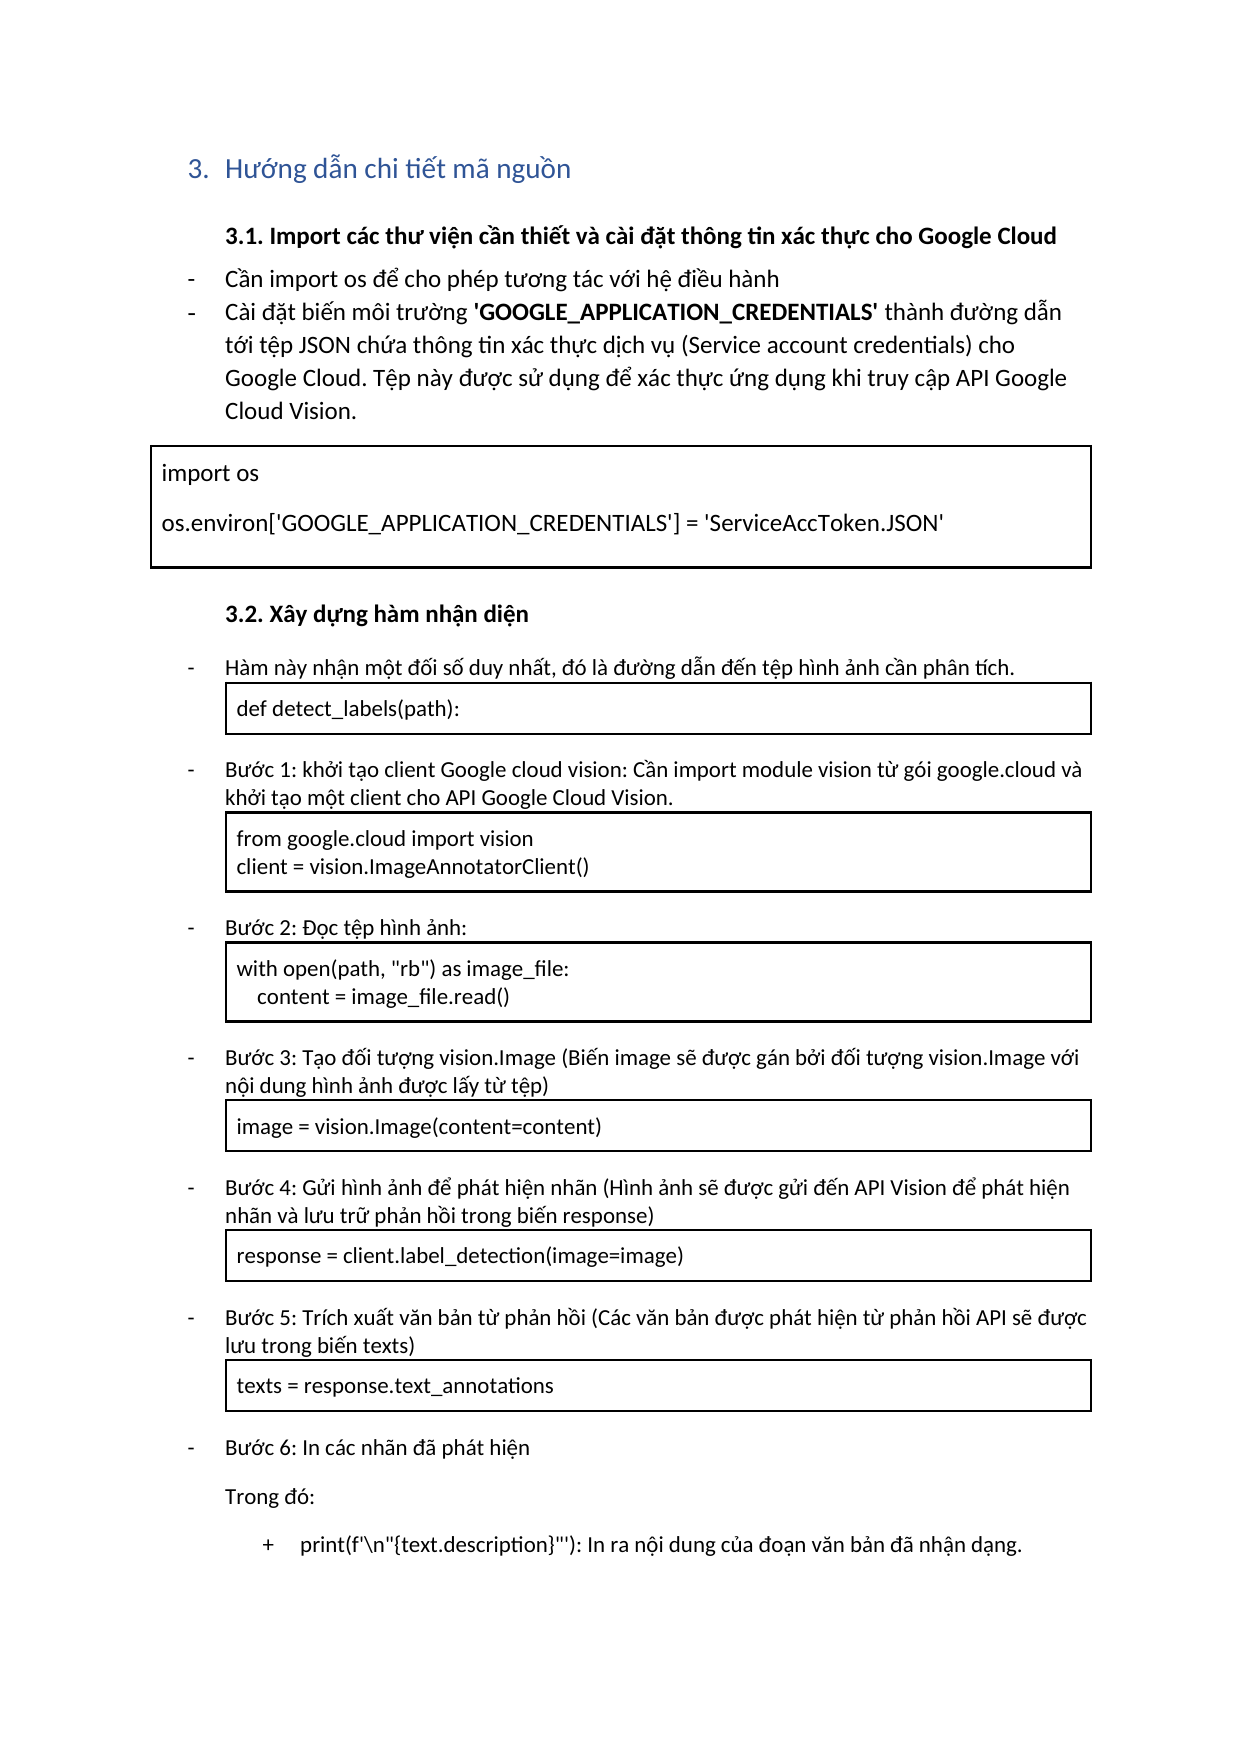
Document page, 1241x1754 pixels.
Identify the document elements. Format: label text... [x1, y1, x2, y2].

list print(f'\n"{text.description}"'): In ra nội dung của đoạn văn bản đã nhận dạng. [262, 1531, 1090, 1559]
list Bước 3: Tạo đối tượng vision.Image (Biến image sẽ được gán bởi đối tượng vision.Image với nội dung hình ảnh được lấy từ tệp) [187, 1043, 1090, 1099]
subtitle Hướng dẫn chi tiết mã nguồn [187, 150, 1090, 186]
list Bước 6: In các nhãn đã phát hiện [187, 1433, 1090, 1461]
list Bước 5: Trích xuất văn bản từ phản hồi (Các văn bản được phát hiện từ phản hồi API sẽ được lưu trong biến texts) [187, 1303, 1090, 1359]
list Bước 2: Đọc tệp hình ảnh: [187, 913, 1090, 941]
table_header with open(path, "rb") as image_file: content = image_file.read() [227, 944, 1090, 1020]
list Cài đặt biến môi trường 'GOOGLE_APPLICATION_CREDENTIALS' thành đường dẫn tới tệp JSON chứa thông tin xác thực dịch vụ (Service account credentials) cho Google Cloud. Tệp này được sử dụng để xác thực ứng dụng khi truy cập API Google Cloud Vision. [187, 296, 1090, 426]
subtitle 3.2. Xây dựng hàm nhận diện [225, 598, 1090, 628]
list Hàm này nhận một đối số duy nhất, đó là đường dẫn đến tệp hình ảnh cần phân tích. [187, 653, 1090, 682]
list Cần import os để cho phép tương tác với hệ điều hành [187, 263, 1090, 294]
list Bước 1: khởi tạo client Google cloud vision: Cần import module vision từ gói google.cloud và khởi tạo một client cho API Google Cloud Vision. [187, 755, 1090, 811]
table_header response = client.label_detection(image=image) [227, 1231, 1090, 1280]
table_header texts = response.text_annotations [227, 1361, 1090, 1410]
table_header import os os.environ['GOOGLE_APPLICATION_CREDENTIALS'] = 'ServiceAccToken.JSON' [152, 447, 1090, 566]
text Trong đó: [225, 1482, 1090, 1510]
subtitle 3.1. Import các thư viện cần thiết và cài đặt thông tin xác thực cho Google Cloud [225, 220, 1090, 251]
table_header image = vision.Image(content=content) [227, 1101, 1090, 1150]
table_header def detect_labels(path): [227, 684, 1090, 732]
list Bước 4: Gửi hình ảnh để phát hiện nhãn (Hình ảnh sẽ được gửi đến API Vision để phát hiện nhãn và lưu trữ phản hồi trong biến response) [187, 1173, 1090, 1229]
table_header from google.cloud import vision client = vision.ImageAnnotatorClient() [227, 814, 1090, 890]
